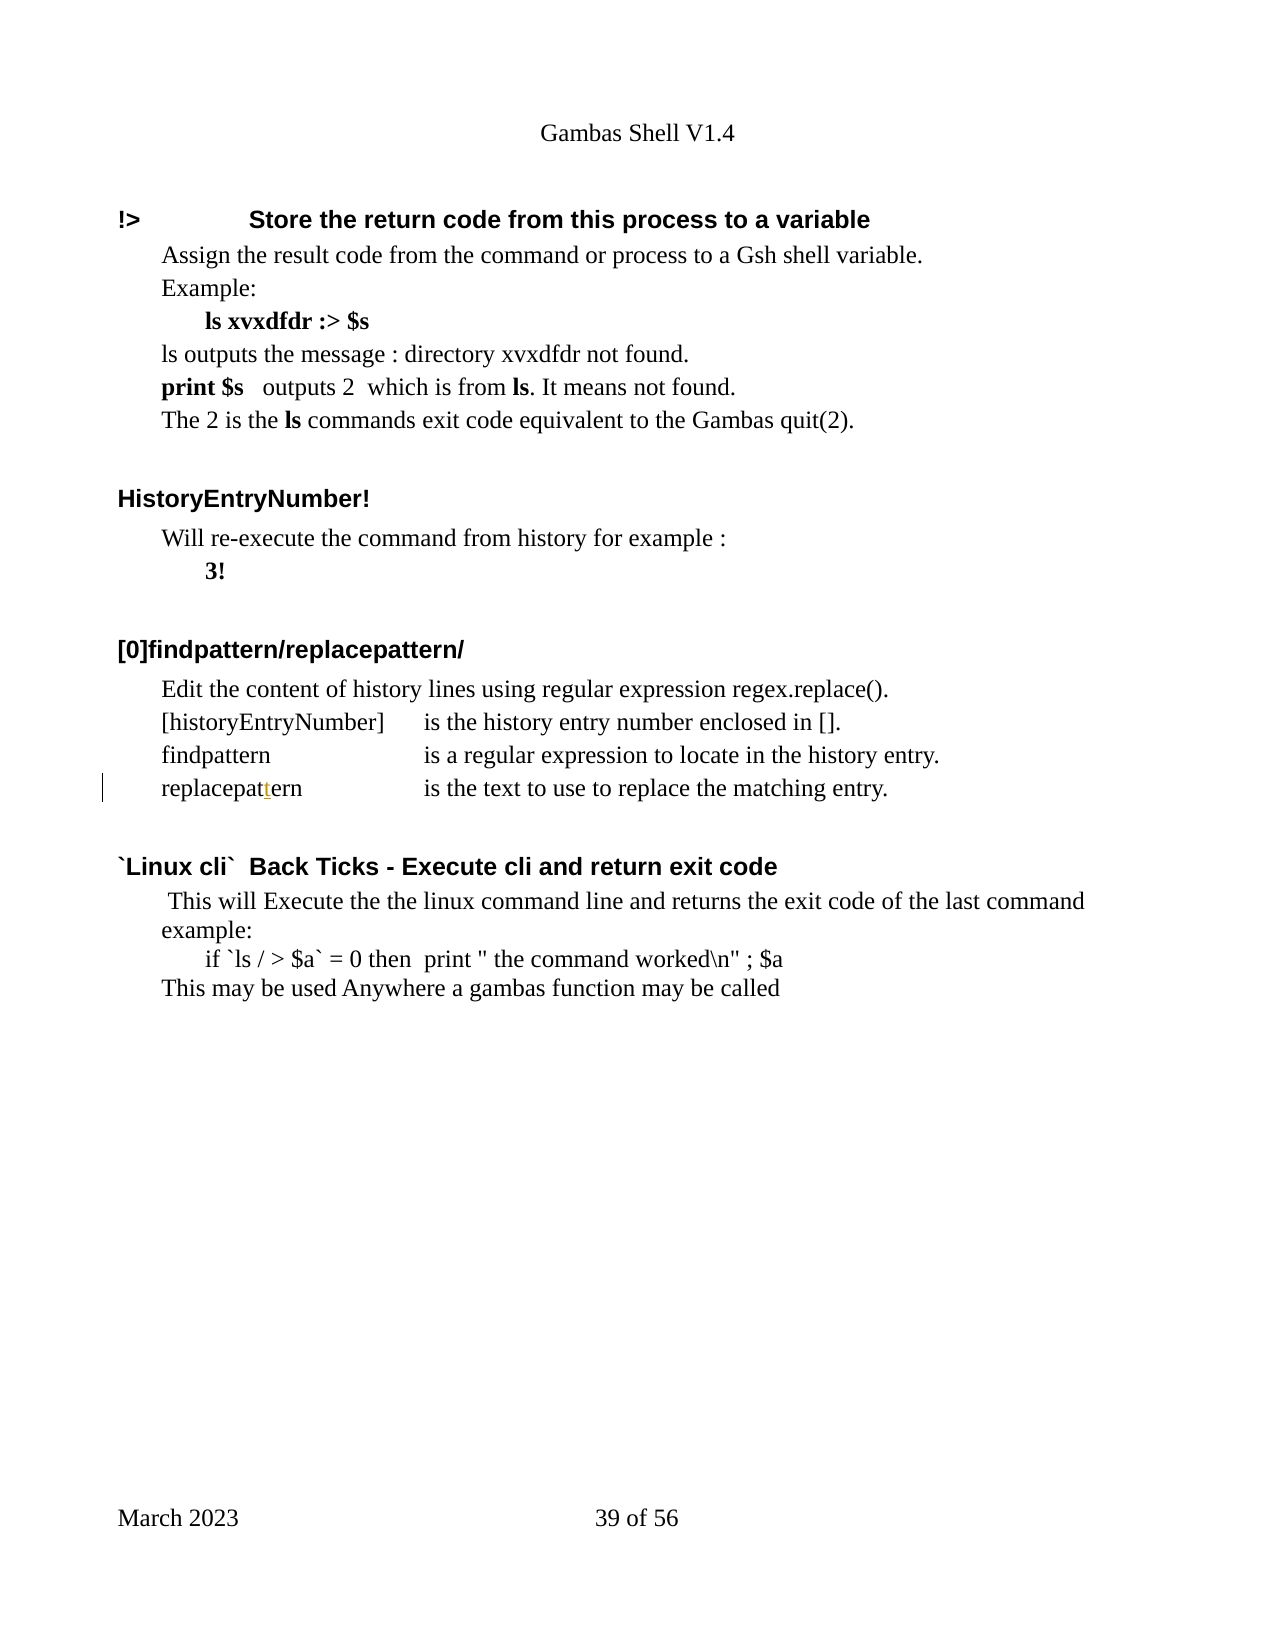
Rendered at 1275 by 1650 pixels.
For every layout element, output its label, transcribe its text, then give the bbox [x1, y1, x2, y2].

text Will re-execute the command from history for example : [161, 523, 1158, 552]
text print $s outputs 2 which is from ls. It means not found. [161, 372, 1158, 401]
text [historyEntryNumber] is the history entry number enclosed in []. [161, 707, 1158, 736]
text 3! [205, 556, 1158, 585]
subtitle !> Store the return code from this process to a variable [117, 176, 1158, 234]
text This may be used Anywhere a gambas function may be called [161, 973, 1158, 1001]
text The 2 is the ls commands exit code equivalent to the Gambas quit(2). [161, 405, 1158, 434]
text example: [161, 915, 1158, 944]
text Example: [161, 273, 1158, 302]
subtitle [0]findpattern/replacepattern/ [117, 634, 1158, 663]
text findpattern is a regular expression to locate in the history entry. [161, 740, 1158, 769]
subtitle `Linux cli` Back Ticks - Execute cli and return exit code [117, 851, 1158, 880]
text replacepatern is the text to use to replace the matching entry. [161, 773, 1158, 802]
text Edit the content of history lines using regular expression regex.replace(). [161, 674, 1158, 703]
text This will Execute the the linux command line and returns the exit code of the last command [161, 886, 1158, 915]
text Assign the result code from the command or process to a Gsh shell variable. [161, 240, 1158, 269]
text if `ls / > $a` = 0 then print " the command worked\n" ; $a [205, 944, 1158, 973]
text ls outputs the message : directory xvxdfdr not found. [161, 339, 1158, 368]
subtitle HistoryEntryNumber! [117, 484, 1158, 512]
text ls xvxdfdr :> $s [205, 306, 1158, 335]
